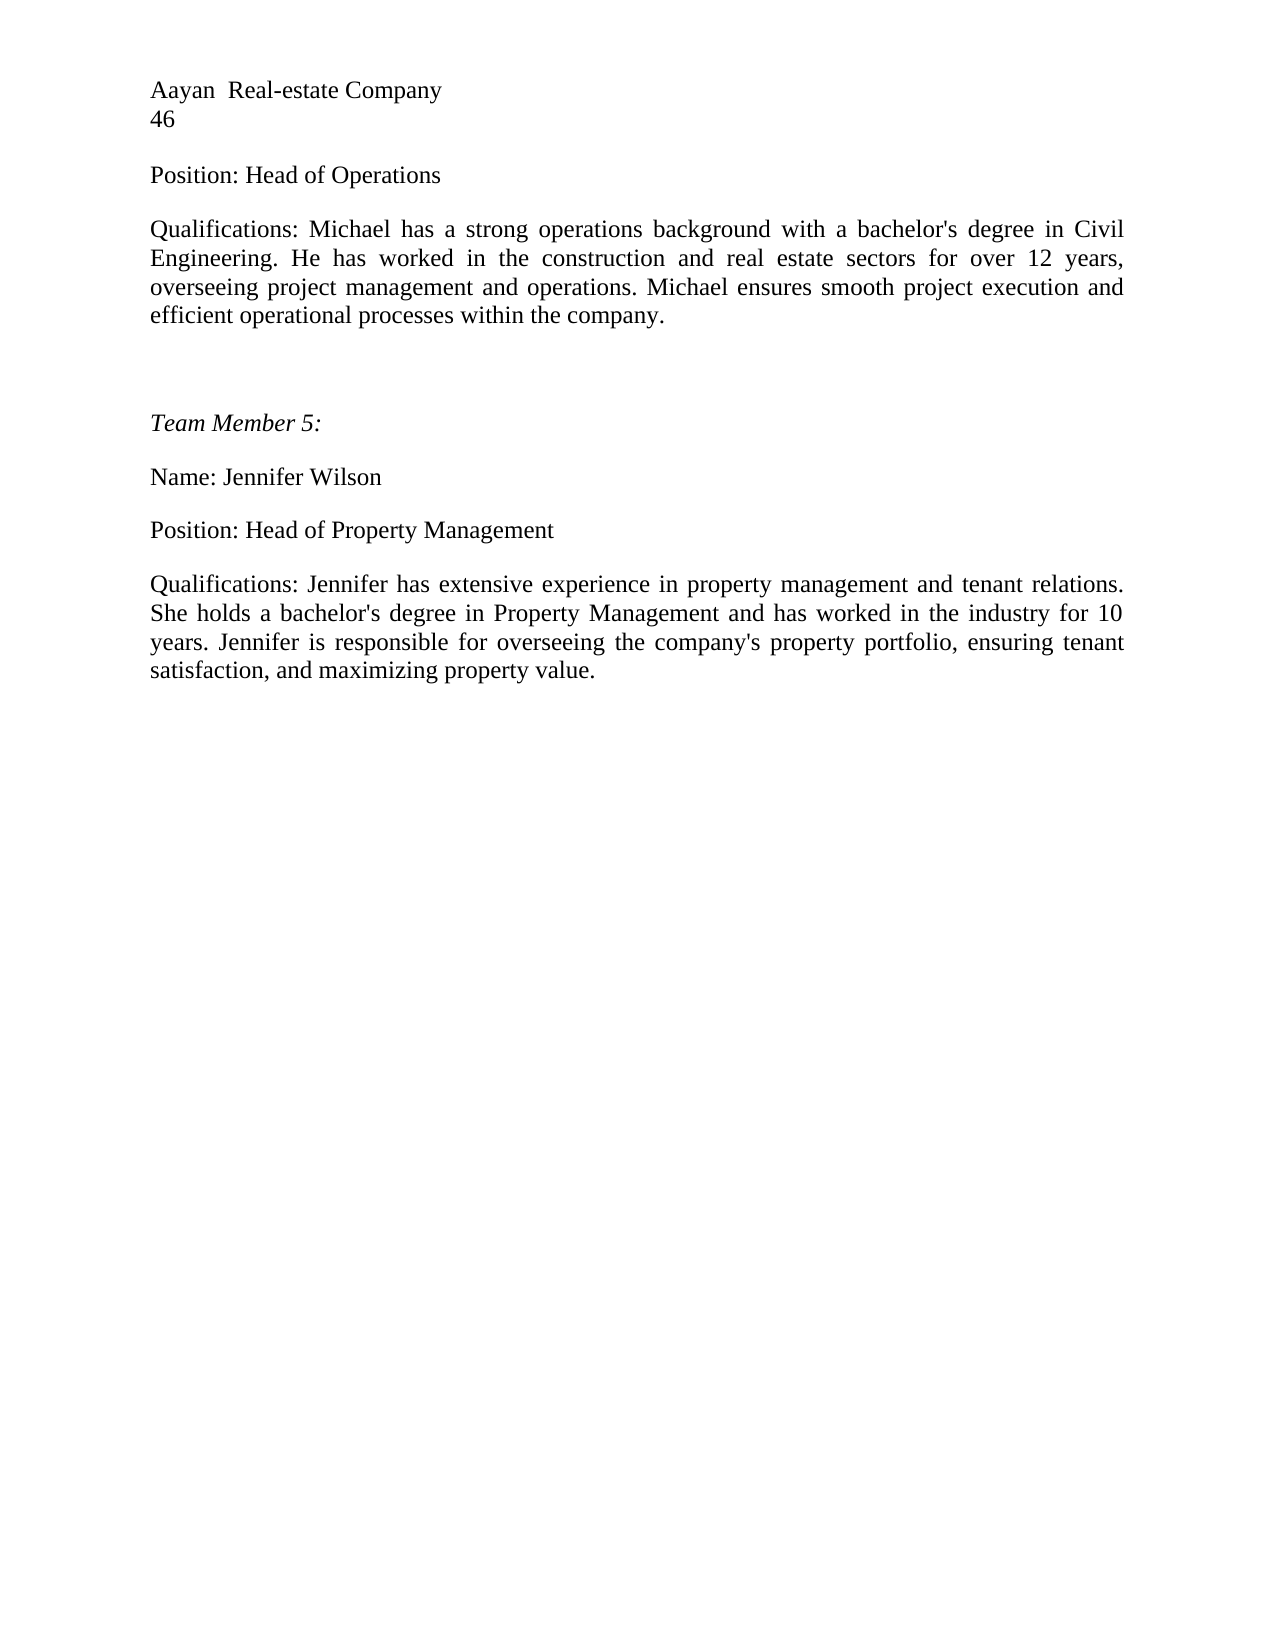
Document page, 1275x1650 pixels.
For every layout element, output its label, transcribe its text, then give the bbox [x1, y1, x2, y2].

text Qualifications: Michael has a strong operations background with a bachelor's degree in Civil Engineering. He has worked in the construction and real estate sectors for over 12 years, overseeing project management and operations. Michael ensures smooth project execution and efficient operational processes within the company. [150, 214, 1125, 329]
text Position: Head of Operations [150, 161, 1125, 189]
text Name: Jennifer Wilson [150, 462, 1125, 491]
text Qualifications: Jennifer has extensive experience in property management and tenant relations. She holds a bachelor's degree in Property Management and has worked in the industry for 10 years. Jennifer is responsible for overseeing the company's property portfolio, ensuring tenant satisfaction, and maximizing property value. [150, 569, 1125, 684]
text Position: Head of Property Management [150, 516, 1125, 544]
text Team Member 5: [150, 408, 1125, 437]
